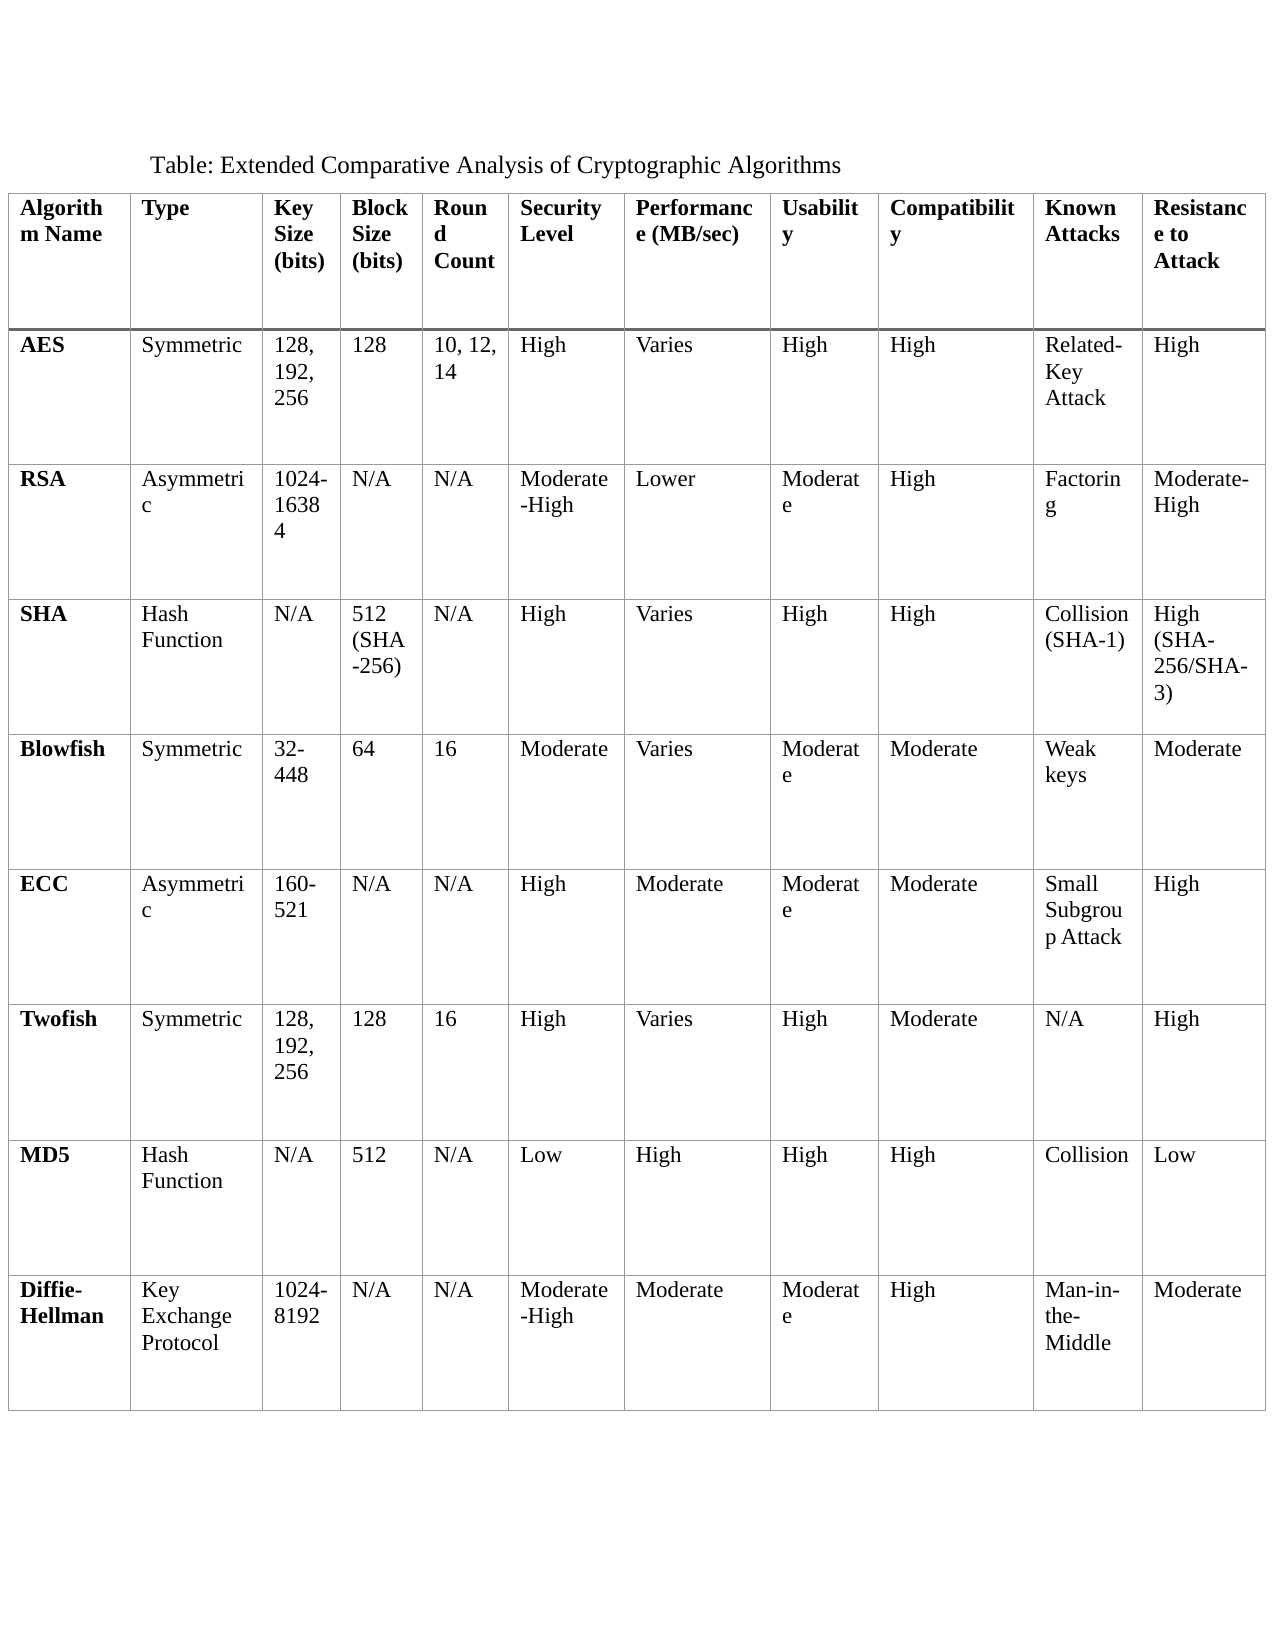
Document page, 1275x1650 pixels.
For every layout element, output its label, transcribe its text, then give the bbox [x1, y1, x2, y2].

table_header Performance (MB/sec) [625, 194, 770, 328]
table_cell High [879, 1276, 1033, 1410]
table_cell Collision [1034, 1141, 1142, 1275]
table_cell N/A [341, 465, 422, 599]
table_cell N/A [263, 1141, 340, 1275]
table_cell Symmetric [131, 1005, 262, 1139]
subtitle Table: Extended Comparative Analysis of Cryptographic Algorithms [150, 150, 1125, 179]
table_cell ECC [9, 870, 130, 1004]
table_cell High (SHA-256/SHA-3) [1143, 600, 1265, 734]
table_cell High [509, 870, 624, 1004]
table_cell High [771, 1141, 878, 1275]
table_cell Moderate [879, 735, 1033, 869]
table_cell High [879, 331, 1033, 463]
table_cell Blowfish [9, 735, 130, 869]
table_cell Symmetric [131, 331, 262, 463]
table_cell Moderate [509, 735, 624, 869]
table_cell Small Subgroup Attack [1034, 870, 1142, 1004]
table_header Round Count [423, 194, 508, 328]
table_cell 1024-8192 [263, 1276, 340, 1410]
table_header Key Size (bits) [263, 194, 340, 328]
table_cell MD5 [9, 1141, 130, 1275]
table_cell 128, 192, 256 [263, 1005, 340, 1139]
table_cell High [879, 1141, 1033, 1275]
table_cell Low [1143, 1141, 1265, 1275]
table_cell Varies [625, 600, 770, 734]
table_cell Moderate [625, 1276, 770, 1410]
table_cell N/A [423, 870, 508, 1004]
table_cell Collision (SHA-1) [1034, 600, 1142, 734]
table_cell High [625, 1141, 770, 1275]
table_cell Moderate [1143, 1276, 1265, 1410]
table_cell Moderate [771, 870, 878, 1004]
table_cell Man-in-the-Middle [1034, 1276, 1142, 1410]
table_cell Varies [625, 735, 770, 869]
table_cell N/A [1034, 1005, 1142, 1139]
table_cell N/A [423, 1276, 508, 1410]
table_cell 16 [423, 1005, 508, 1139]
table_cell Varies [625, 1005, 770, 1139]
table_cell High [771, 331, 878, 463]
table_cell 10, 12, 14 [423, 331, 508, 463]
table_cell N/A [341, 1276, 422, 1410]
table_cell N/A [263, 600, 340, 734]
table_cell Moderate-High [1143, 465, 1265, 599]
table_cell Moderate [1143, 735, 1265, 869]
table_cell N/A [423, 600, 508, 734]
table_cell Lower [625, 465, 770, 599]
table_cell N/A [341, 870, 422, 1004]
table_cell Related-Key Attack [1034, 331, 1142, 463]
table_cell Twofish [9, 1005, 130, 1139]
table_cell 64 [341, 735, 422, 869]
table_header Block Size (bits) [341, 194, 422, 328]
table_cell High [509, 600, 624, 734]
table_cell High [879, 465, 1033, 599]
table_cell SHA [9, 600, 130, 734]
table_cell 128, 192, 256 [263, 331, 340, 463]
table_cell Asymmetric [131, 465, 262, 599]
table_cell High [1143, 331, 1265, 463]
table_cell 512 (SHA-256) [341, 600, 422, 734]
table_header Type [131, 194, 262, 328]
table_cell Weak keys [1034, 735, 1142, 869]
table_cell 1024-16384 [263, 465, 340, 599]
table_cell Varies [625, 331, 770, 463]
table_cell Moderate [771, 465, 878, 599]
table_cell High [1143, 1005, 1265, 1139]
table_cell Hash Function [131, 1141, 262, 1275]
table_cell Moderate [625, 870, 770, 1004]
table_header Known Attacks [1034, 194, 1142, 328]
table_cell 32-448 [263, 735, 340, 869]
table_cell 16 [423, 735, 508, 869]
table_header Resistance to Attack [1143, 194, 1265, 328]
table_cell 512 [341, 1141, 422, 1275]
table_cell AES [9, 331, 130, 463]
table_cell N/A [423, 1141, 508, 1275]
table_cell Low [509, 1141, 624, 1275]
table_cell High [771, 1005, 878, 1139]
table_cell Moderate [879, 870, 1033, 1004]
table_cell Factoring [1034, 465, 1142, 599]
table_cell RSA [9, 465, 130, 599]
table_cell High [1143, 870, 1265, 1004]
table_cell Hash Function [131, 600, 262, 734]
table_cell Moderate-High [509, 465, 624, 599]
table_cell Moderate [879, 1005, 1033, 1139]
table_cell 128 [341, 1005, 422, 1139]
table_cell High [879, 600, 1033, 734]
table_cell 160-521 [263, 870, 340, 1004]
table_cell Moderate-High [509, 1276, 624, 1410]
table_cell Moderate [771, 735, 878, 869]
table_cell Symmetric [131, 735, 262, 869]
table_cell 128 [341, 331, 422, 463]
table_header Security Level [509, 194, 624, 328]
table_header Usability [771, 194, 878, 328]
table_header Compatibility [879, 194, 1033, 328]
table_cell Key Exchange Protocol [131, 1276, 262, 1410]
table_cell N/A [423, 465, 508, 599]
table_cell Diffie-Hellman [9, 1276, 130, 1410]
table_cell High [509, 1005, 624, 1139]
table_header Algorithm Name [9, 194, 130, 328]
table_cell High [771, 600, 878, 734]
table_cell Moderate [771, 1276, 878, 1410]
table_cell High [509, 331, 624, 463]
table_cell Asymmetric [131, 870, 262, 1004]
